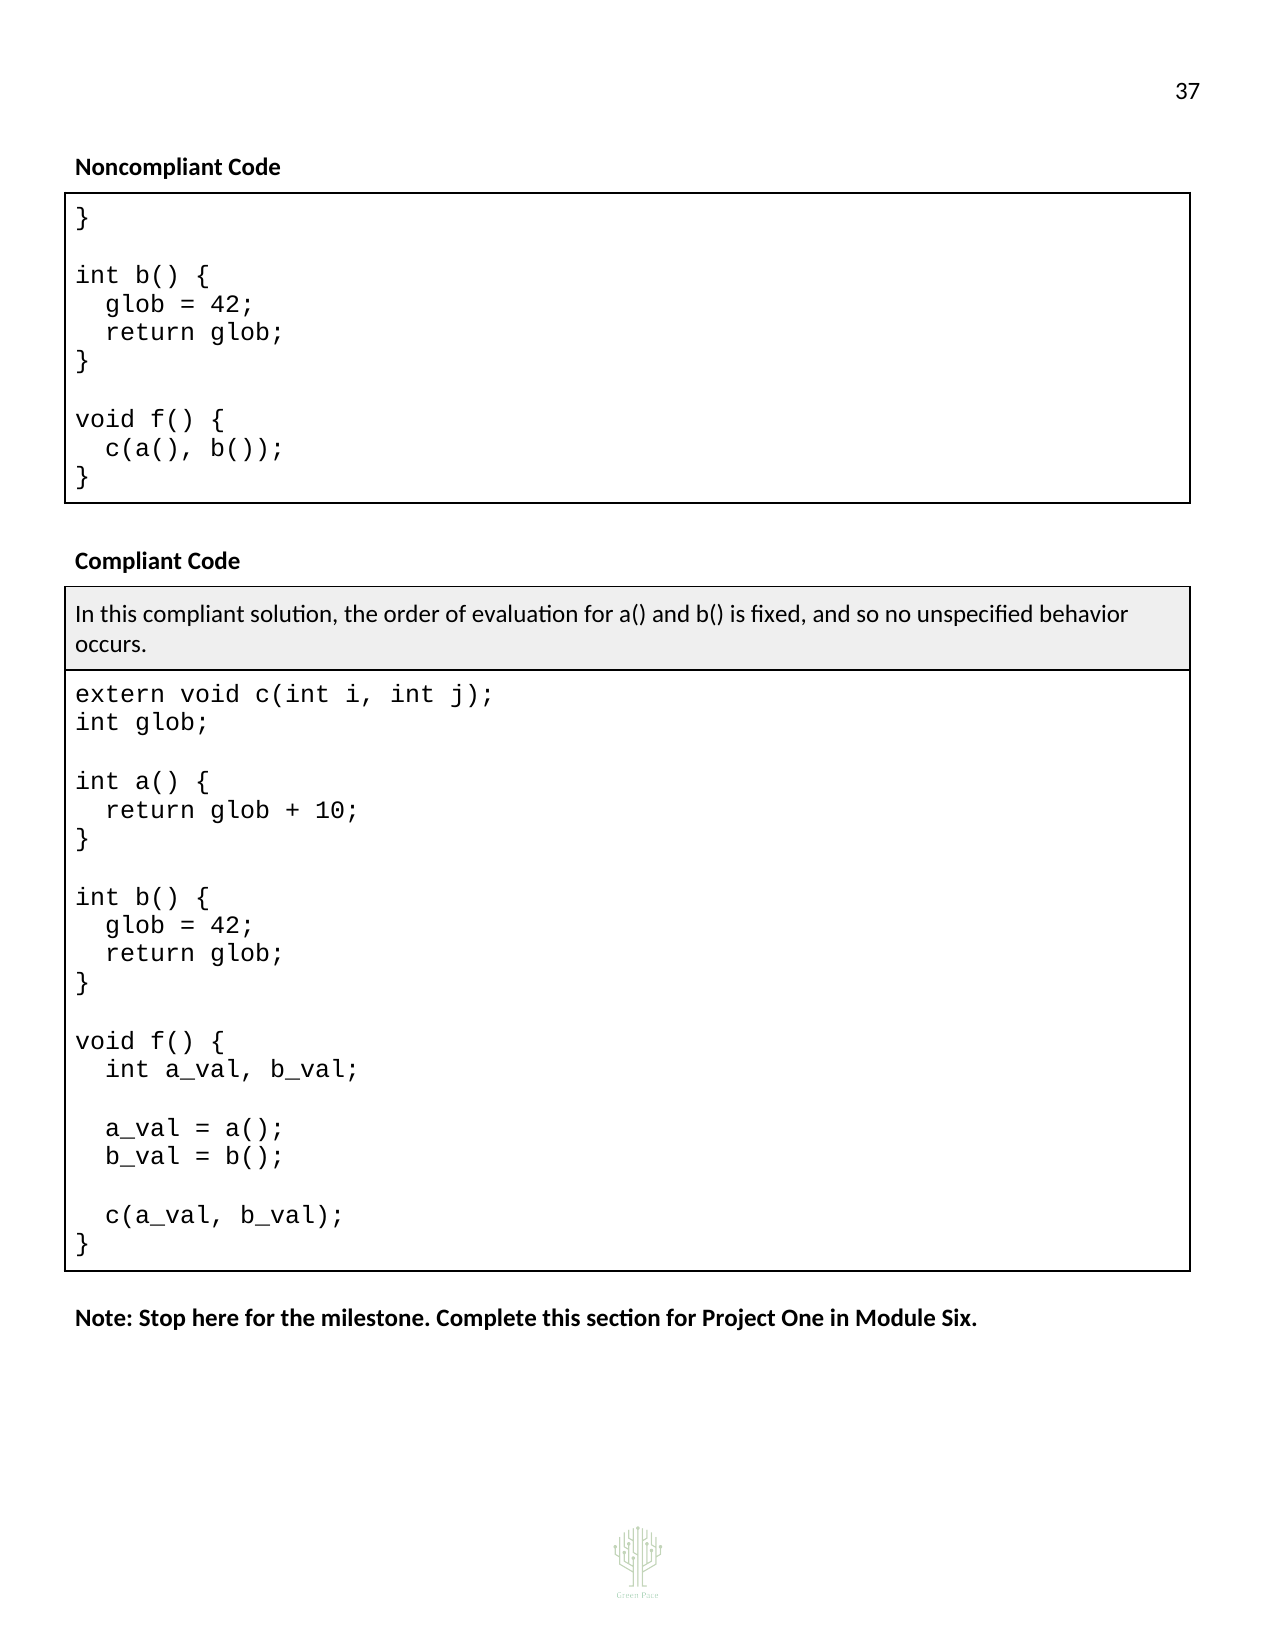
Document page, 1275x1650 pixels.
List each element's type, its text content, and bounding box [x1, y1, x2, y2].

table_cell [66, 194, 1189, 502]
table_cell In this compliant solution, the order of evaluation for a() and b() is fixed, and so no unspecified behavior occurs. [66, 587, 1189, 669]
picture [605, 1521, 670, 1606]
table_header Compliant Code [65, 535, 1189, 586]
table_cell extern void c(int i, int j); int glob; int a() { return glob + 10; } int b() { glob = 42; return glob; } void f() { int a_val, b_val; a_val = a(); b_val = b(); c(a_val, b_val); } [66, 671, 1189, 1270]
table_header Noncompliant Code [65, 140, 1189, 192]
text Note: Stop here for the milestone. Complete this section for Project One in Module Six. [75, 1302, 1200, 1333]
